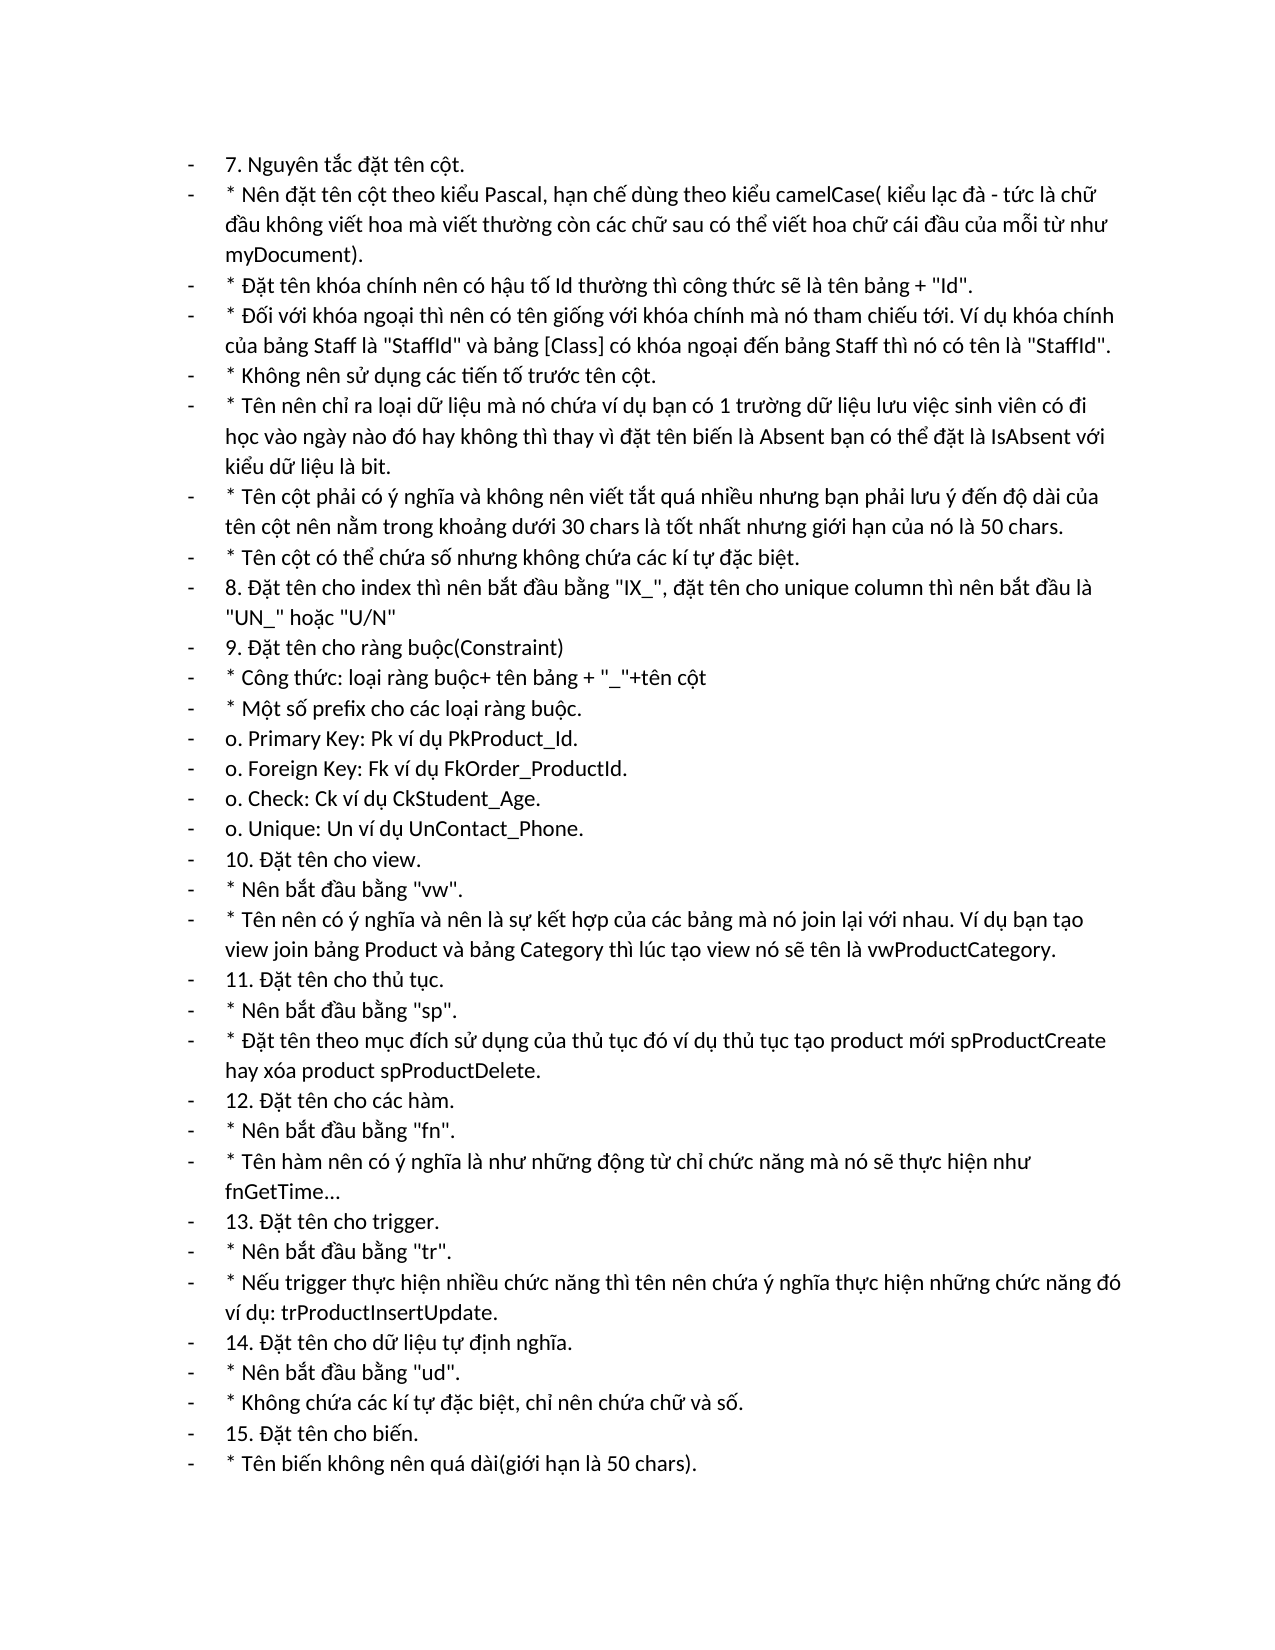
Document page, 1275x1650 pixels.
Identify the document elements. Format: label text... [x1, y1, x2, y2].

list * Nên bắt đầu bằng "tr". [187, 1237, 1125, 1266]
list * Tên nên có ý nghĩa và nên là sự kết hợp của các bảng mà nó join lại với nhau. Ví dụ bạn tạo view join bảng Product và bảng Category thì lúc tạo view nó sẽ tên là vwProductCategory. [187, 905, 1125, 963]
list * Nên bắt đầu bằng "vw". [187, 875, 1125, 903]
list * Tên hàm nên có ý nghĩa là như những động từ chỉ chức năng mà nó sẽ thực hiện như fnGetTime... [187, 1147, 1125, 1205]
list * Không nên sử dụng các tiến tố trước tên cột. [187, 361, 1125, 389]
list o. Check: Ck ví dụ CkStudent_Age. [187, 784, 1125, 812]
list o. Foreign Key: Fk ví dụ FkOrder_ProductId. [187, 754, 1125, 782]
list * Không chứa các kí tự đặc biệt, chỉ nên chứa chữ và số. [187, 1388, 1125, 1417]
list * Đặt tên theo mục đích sử dụng của thủ tục đó ví dụ thủ tục tạo product mới spProductCreate hay xóa product spProductDelete. [187, 1026, 1125, 1084]
list * Đối với khóa ngoại thì nên có tên giống với khóa chính mà nó tham chiếu tới. Ví dụ khóa chính của bảng Staff là "StaffId" và bảng [Class] có khóa ngoại đến bảng Staff thì nó có tên là "StaffId". [187, 301, 1125, 359]
list 13. Đặt tên cho trigger. [187, 1207, 1125, 1235]
list * Tên nên chỉ ra loại dữ liệu mà nó chứa ví dụ bạn có 1 trường dữ liệu lưu việc sinh viên có đi học vào ngày nào đó hay không thì thay vì đặt tên biến là Absent bạn có thể đặt là IsAbsent với kiểu dữ liệu là bit. [187, 392, 1125, 480]
list 12. Đặt tên cho các hàm. [187, 1086, 1125, 1114]
list 14. Đặt tên cho dữ liệu tự định nghĩa. [187, 1328, 1125, 1356]
list * Tên biến không nên quá dài(giới hạn là 50 chars). [187, 1449, 1125, 1477]
list * Công thức: loại ràng buộc+ tên bảng + "_"+tên cột [187, 663, 1125, 692]
list 11. Đặt tên cho thủ tục. [187, 966, 1125, 994]
list * Nếu trigger thực hiện nhiều chức năng thì tên nên chứa ý nghĩa thực hiện những chức năng đó ví dụ: trProductInsertUpdate. [187, 1268, 1125, 1326]
list o. Unique: Un ví dụ UnContact_Phone. [187, 814, 1125, 843]
list * Đặt tên khóa chính nên có hậu tố Id thường thì công thức sẽ là tên bảng + "Id". [187, 271, 1125, 299]
list * Tên cột phải có ý nghĩa và không nên viết tắt quá nhiều nhưng bạn phải lưu ý đến độ dài của tên cột nên nằm trong khoảng dưới 30 chars là tốt nhất nhưng giới hạn của nó là 50 chars. [187, 482, 1125, 541]
list 15. Đặt tên cho biến. [187, 1419, 1125, 1447]
list 9. Đặt tên cho ràng buộc(Constraint) [187, 633, 1125, 661]
list 10. Đặt tên cho view. [187, 845, 1125, 873]
list 7. Nguyên tắc đặt tên cột. [187, 150, 1125, 178]
list * Nên đặt tên cột theo kiểu Pascal, hạn chế dùng theo kiểu camelCase( kiểu lạc đà - tức là chữ đầu không viết hoa mà viết thường còn các chữ sau có thể viết hoa chữ cái đầu của mỗi từ như myDocument). [187, 180, 1125, 269]
list * Nên bắt đầu bằng "sp". [187, 996, 1125, 1024]
list * Nên bắt đầu bằng "ud". [187, 1358, 1125, 1386]
list o. Primary Key: Pk ví dụ PkProduct_Id. [187, 724, 1125, 752]
list * Tên cột có thể chứa số nhưng không chứa các kí tự đặc biệt. [187, 543, 1125, 571]
list * Một số prefix cho các loại ràng buộc. [187, 694, 1125, 722]
list * Nên bắt đầu bằng "fn". [187, 1117, 1125, 1145]
list 8. Đặt tên cho index thì nên bắt đầu bằng "IX_", đặt tên cho unique column thì nên bắt đầu là "UN_" hoặc "U/N" [187, 573, 1125, 631]
